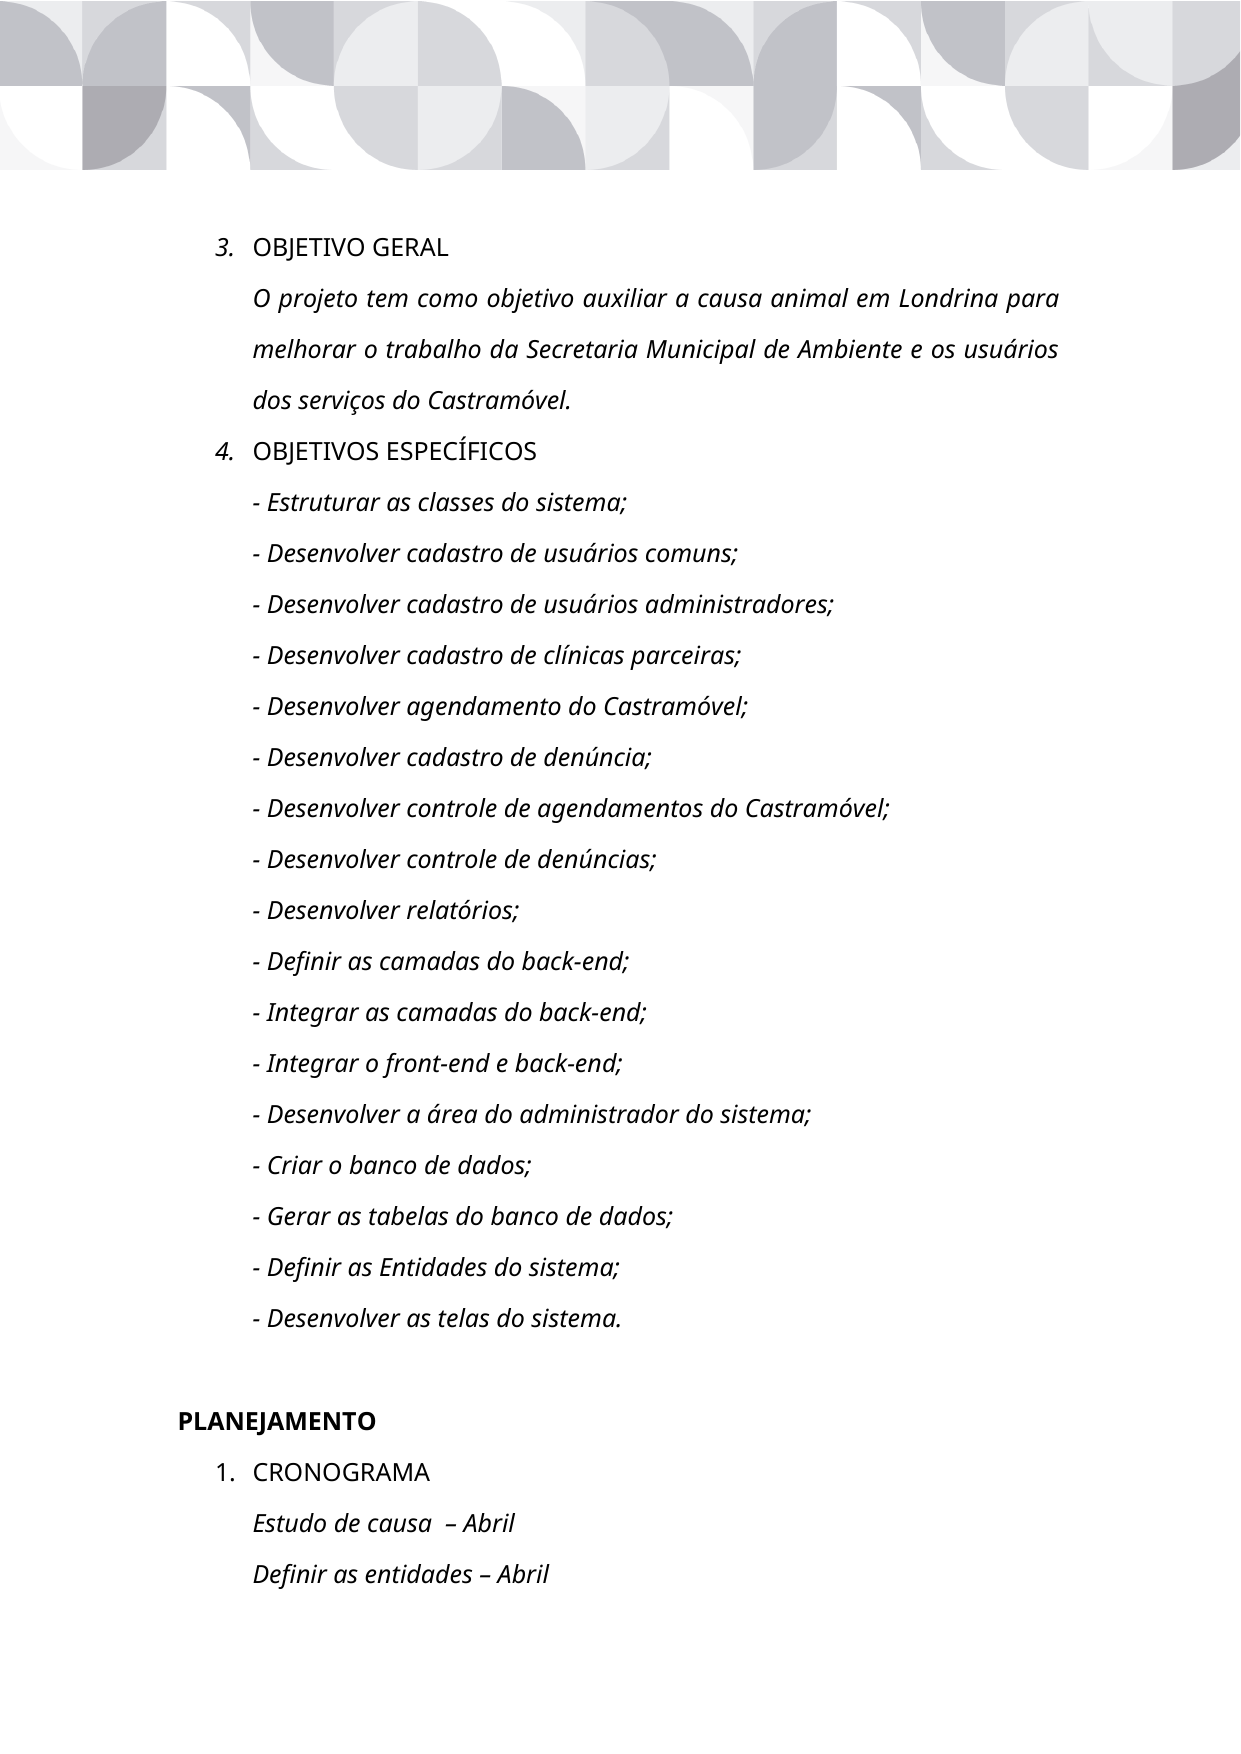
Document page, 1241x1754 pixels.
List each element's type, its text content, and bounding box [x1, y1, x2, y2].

list OBJETIVOS ESPECÍFICOS [215, 433, 1063, 467]
list - Estruturar as classes do sistema; [252, 484, 1063, 518]
list - Desenvolver a área do administrador do sistema; [252, 1097, 1063, 1131]
list - Desenvolver controle de denúncias; [252, 842, 1063, 876]
list Estudo de causa – Abril [252, 1505, 1063, 1539]
list - Definir as camadas do back-end; [252, 944, 1063, 978]
list - Desenvolver as telas do sistema. [252, 1301, 1063, 1335]
list - Criar o banco de dados; [252, 1148, 1063, 1182]
list - Desenvolver controle de agendamentos do Castramóvel; [252, 791, 1063, 825]
list - Desenvolver relatórios; [252, 893, 1063, 927]
list OBJETIVO GERAL [215, 229, 1063, 263]
list Definir as entidades – Abril [252, 1556, 1063, 1590]
list - Desenvolver cadastro de usuários administradores; [252, 586, 1063, 621]
list - Desenvolver agendamento do Castramóvel; [252, 688, 1063, 723]
picture [0, 1, 1241, 170]
list - Definir as Entidades do sistema; [252, 1250, 1063, 1284]
list O projeto tem como objetivo auxiliar a causa animal em Londrina para melhorar o trabalho da Secretaria Municipal de Ambiente e os usuários dos serviços do Castramóvel. [252, 280, 1063, 416]
list - Desenvolver cadastro de usuários comuns; [252, 535, 1063, 569]
list - Gerar as tabelas do banco de dados; [252, 1199, 1063, 1233]
list - Integrar as camadas do back-end; [252, 995, 1063, 1029]
text PLANEJAMENTO [177, 1403, 1063, 1437]
list - Desenvolver cadastro de denúncia; [252, 739, 1063, 774]
list - Integrar o front-end e back-end; [252, 1046, 1063, 1080]
list CRONOGRAMA [215, 1454, 1063, 1488]
list - Desenvolver cadastro de clínicas parceiras; [252, 637, 1063, 672]
